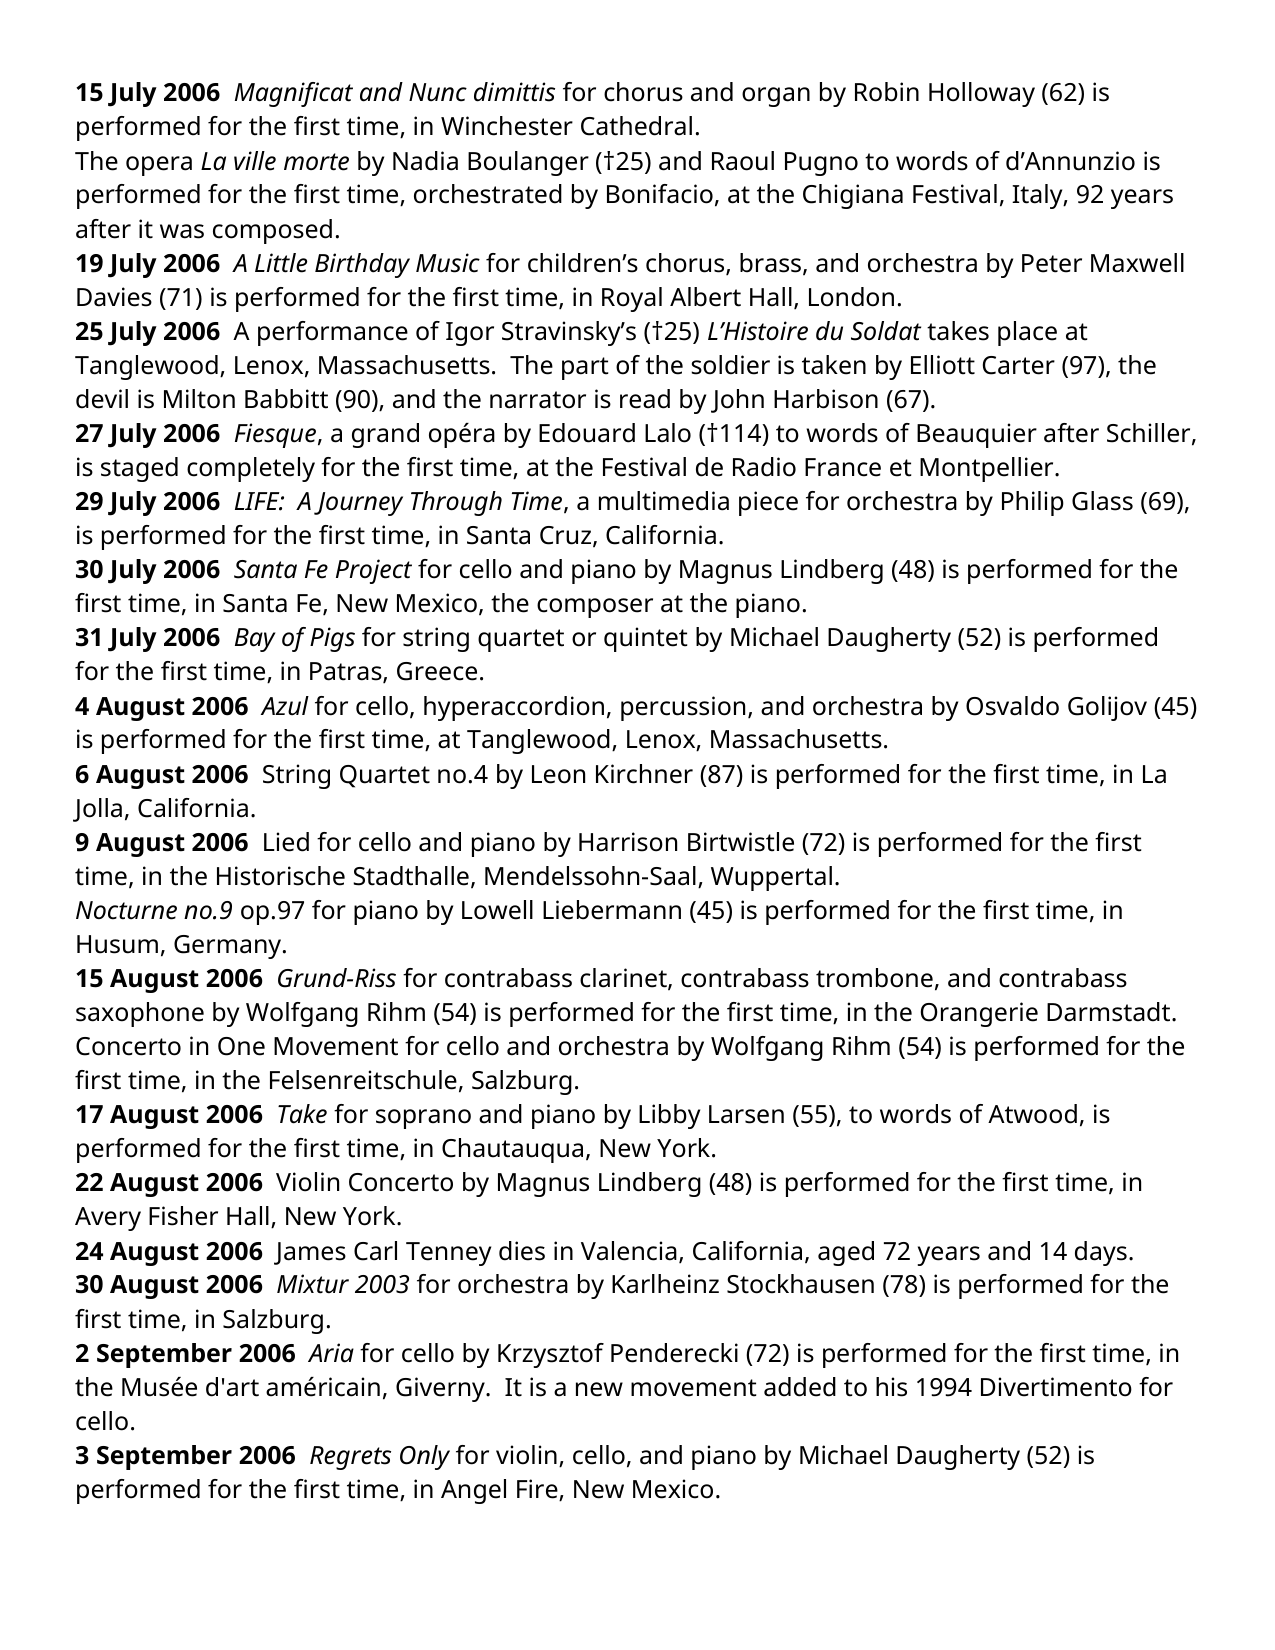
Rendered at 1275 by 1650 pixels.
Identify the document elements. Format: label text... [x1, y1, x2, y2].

text 27 July 2006 Fiesque, a grand opéra by Edouard Lalo (†114) to words of Beauquier after Schiller, is staged completely for the first time, at the Festival de Radio France et Montpellier. [75, 416, 1200, 484]
text 17 August 2006 Take for soprano and piano by Libby Larsen (55), to words of Atwood, is performed for the first time, in Chautauqua, New York. [75, 1097, 1200, 1165]
text 24 August 2006 James Carl Tenney dies in Valencia, California, aged 72 years and 14 days. [75, 1233, 1200, 1267]
text 4 August 2006 Azul for cello, hyperaccordion, percussion, and orchestra by Osvaldo Golijov (45) is performed for the first time, at Tanglewood, Lenox, Massachusetts. [75, 688, 1200, 756]
text 15 August 2006 Grund-Riss for contrabass clarinet, contrabass trombone, and contrabass saxophone by Wolfgang Rihm (54) is performed for the first time, in the Orangerie Darmstadt. [75, 961, 1200, 1029]
text 19 July 2006 A Little Birthday Music for children’s chorus, brass, and orchestra by Peter Maxwell Davies (71) is performed for the first time, in Royal Albert Hall, London. [75, 245, 1200, 313]
text The opera La ville morte by Nadia Boulanger (†25) and Raoul Pugno to words of d’Annunzio is performed for the first time, orchestrated by Bonifacio, at the Chigiana Festival, Italy, 92 years after it was composed. [75, 143, 1200, 245]
text 25 July 2006 A performance of Igor Stravinsky’s (†25) L’Histoire du Soldat takes place at Tanglewood, Lenox, Massachusetts. The part of the soldier is taken by Elliott Carter (97), the devil is Milton Babbitt (90), and the narrator is read by John Harbison (67). [75, 313, 1200, 416]
text 30 July 2006 Santa Fe Project for cello and piano by Magnus Lindberg (48) is performed for the first time, in Santa Fe, New Mexico, the composer at the piano. [75, 552, 1200, 620]
text 29 July 2006 LIFE: A Journey Through Time, a multimedia piece for orchestra by Philip Glass (69), is performed for the first time, in Santa Cruz, California. [75, 484, 1200, 552]
text 3 September 2006 Regrets Only for violin, cello, and piano by Michael Daugherty (52) is performed for the first time, in Angel Fire, New Mexico. [75, 1437, 1200, 1506]
text 15 July 2006 Magnificat and Nunc dimittis for chorus and organ by Robin Holloway (62) is performed for the first time, in Winchester Cathedral. [75, 75, 1200, 143]
text 30 August 2006 Mixtur 2003 for orchestra by Karlheinz Stockhausen (78) is performed for the first time, in Salzburg. [75, 1267, 1200, 1335]
text 31 July 2006 Bay of Pigs for string quartet or quintet by Michael Daugherty (52) is performed for the first time, in Patras, Greece. [75, 620, 1200, 688]
text 2 September 2006 Aria for cello by Krzysztof Penderecki (72) is performed for the first time, in the Musée d'art américain, Giverny. It is a new movement added to his 1994 Divertimento for cello. [75, 1335, 1200, 1437]
text 6 August 2006 String Quartet no.4 by Leon Kirchner (87) is performed for the first time, in La Jolla, California. [75, 756, 1200, 824]
text 22 August 2006 Violin Concerto by Magnus Lindberg (48) is performed for the first time, in Avery Fisher Hall, New York. [75, 1165, 1200, 1233]
text Nocturne no.9 op.97 for piano by Lowell Liebermann (45) is performed for the first time, in Husum, Germany. [75, 892, 1200, 961]
text 9 August 2006 Lied for cello and piano by Harrison Birtwistle (72) is performed for the first time, in the Historische Stadthalle, Mendelssohn-Saal, Wuppertal. [75, 824, 1200, 892]
text Concerto in One Movement for cello and orchestra by Wolfgang Rihm (54) is performed for the first time, in the Felsenreitschule, Salzburg. [75, 1029, 1200, 1097]
